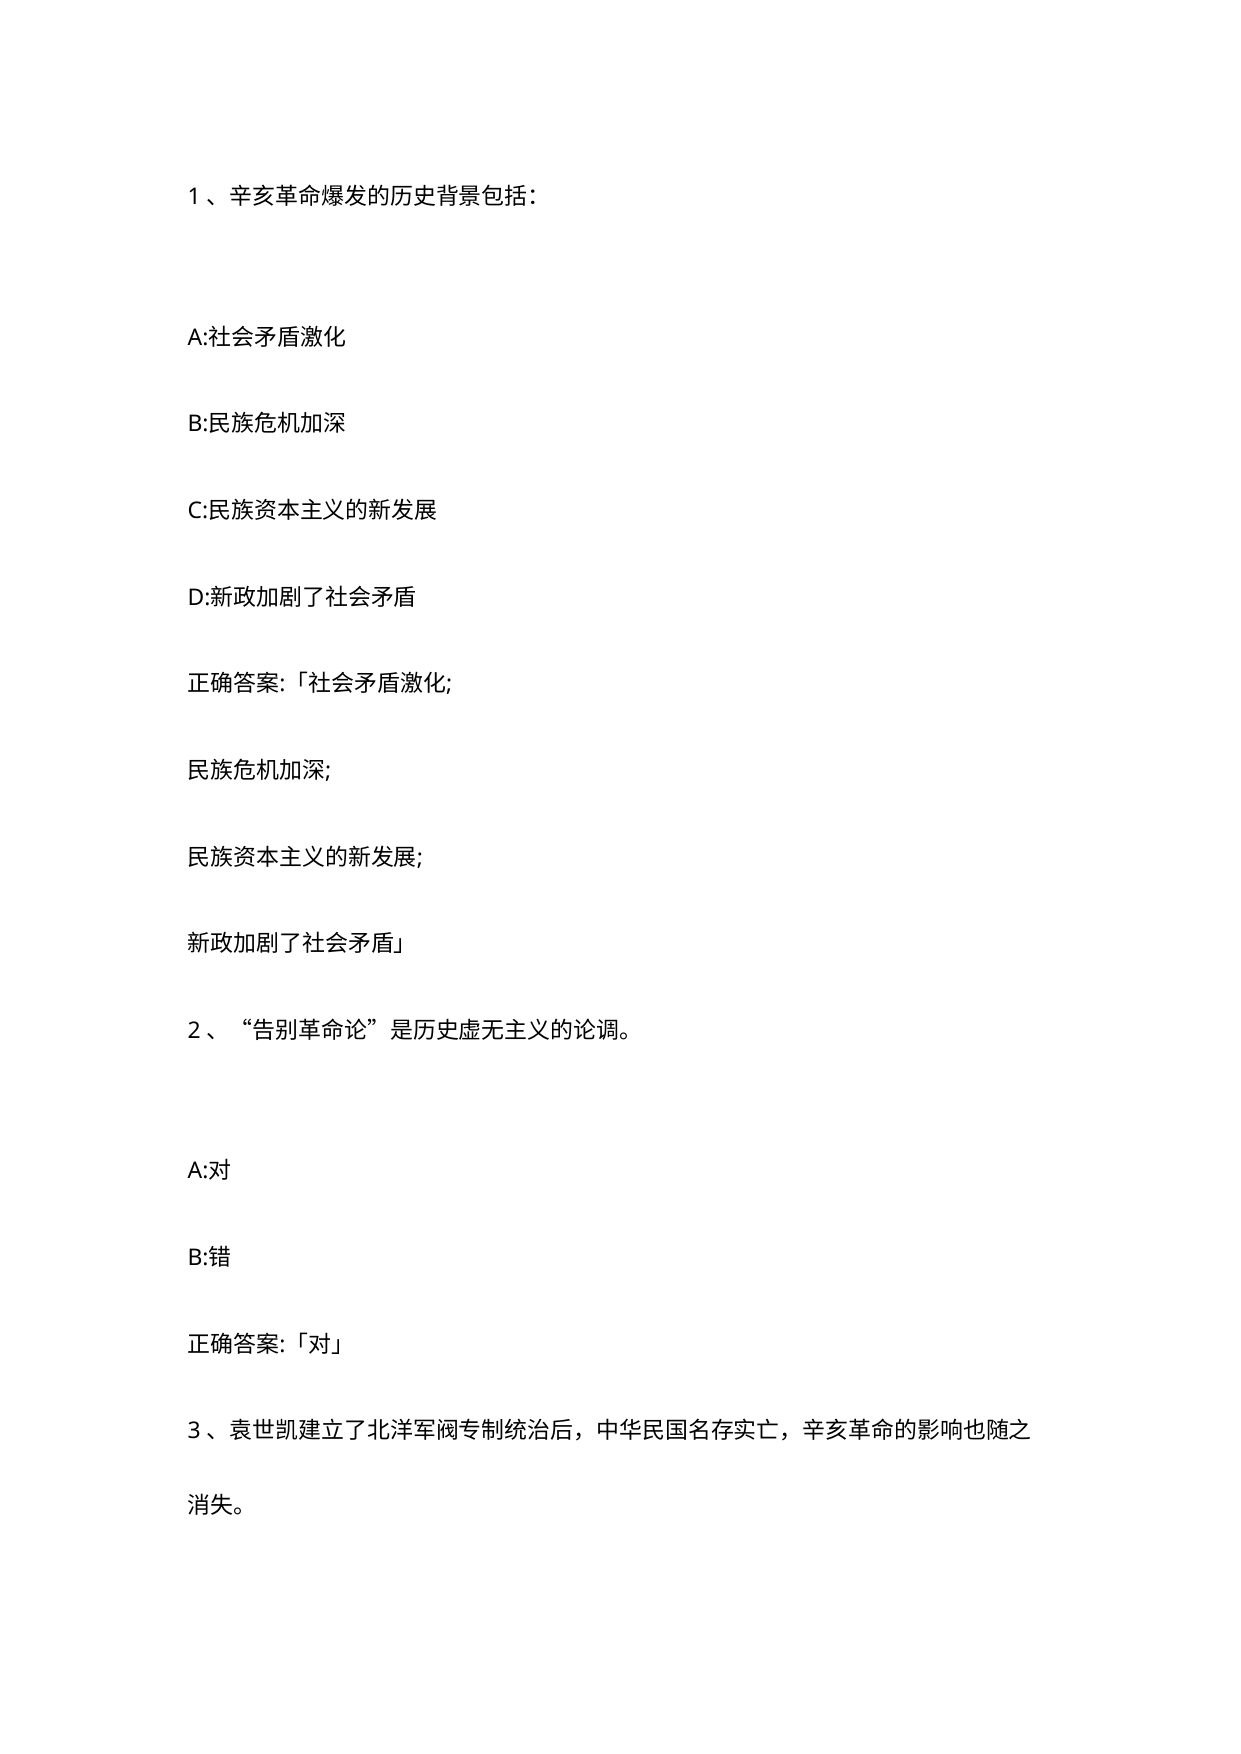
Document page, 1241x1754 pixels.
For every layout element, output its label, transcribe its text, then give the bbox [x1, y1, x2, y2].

text B:民族危机加深 [187, 389, 1053, 454]
text A:对 [187, 1136, 1053, 1201]
text A:社会矛盾激化 [187, 302, 1053, 367]
text 正确答案:「社会矛盾激化; [187, 649, 1053, 714]
text 3 、袁世凯建立了北洋军阀专制统治后，中华民国名存实亡，辛亥革命的影响也随之消失。 [187, 1396, 1053, 1536]
text 2 、“告别革命论”是历史虚无主义的论调。 [187, 996, 1053, 1061]
text C:民族资本主义的新发展 [187, 476, 1053, 541]
text 民族危机加深; [187, 736, 1053, 801]
text D:新政加剧了社会矛盾 [187, 562, 1053, 627]
text 新政加剧了社会矛盾」 [187, 909, 1053, 974]
text 民族资本主义的新发展; [187, 822, 1053, 887]
text 1 、辛亥革命爆发的历史背景包括： [187, 162, 1053, 227]
text B:错 [187, 1223, 1053, 1288]
text 正确答案:「对」 [187, 1309, 1053, 1374]
